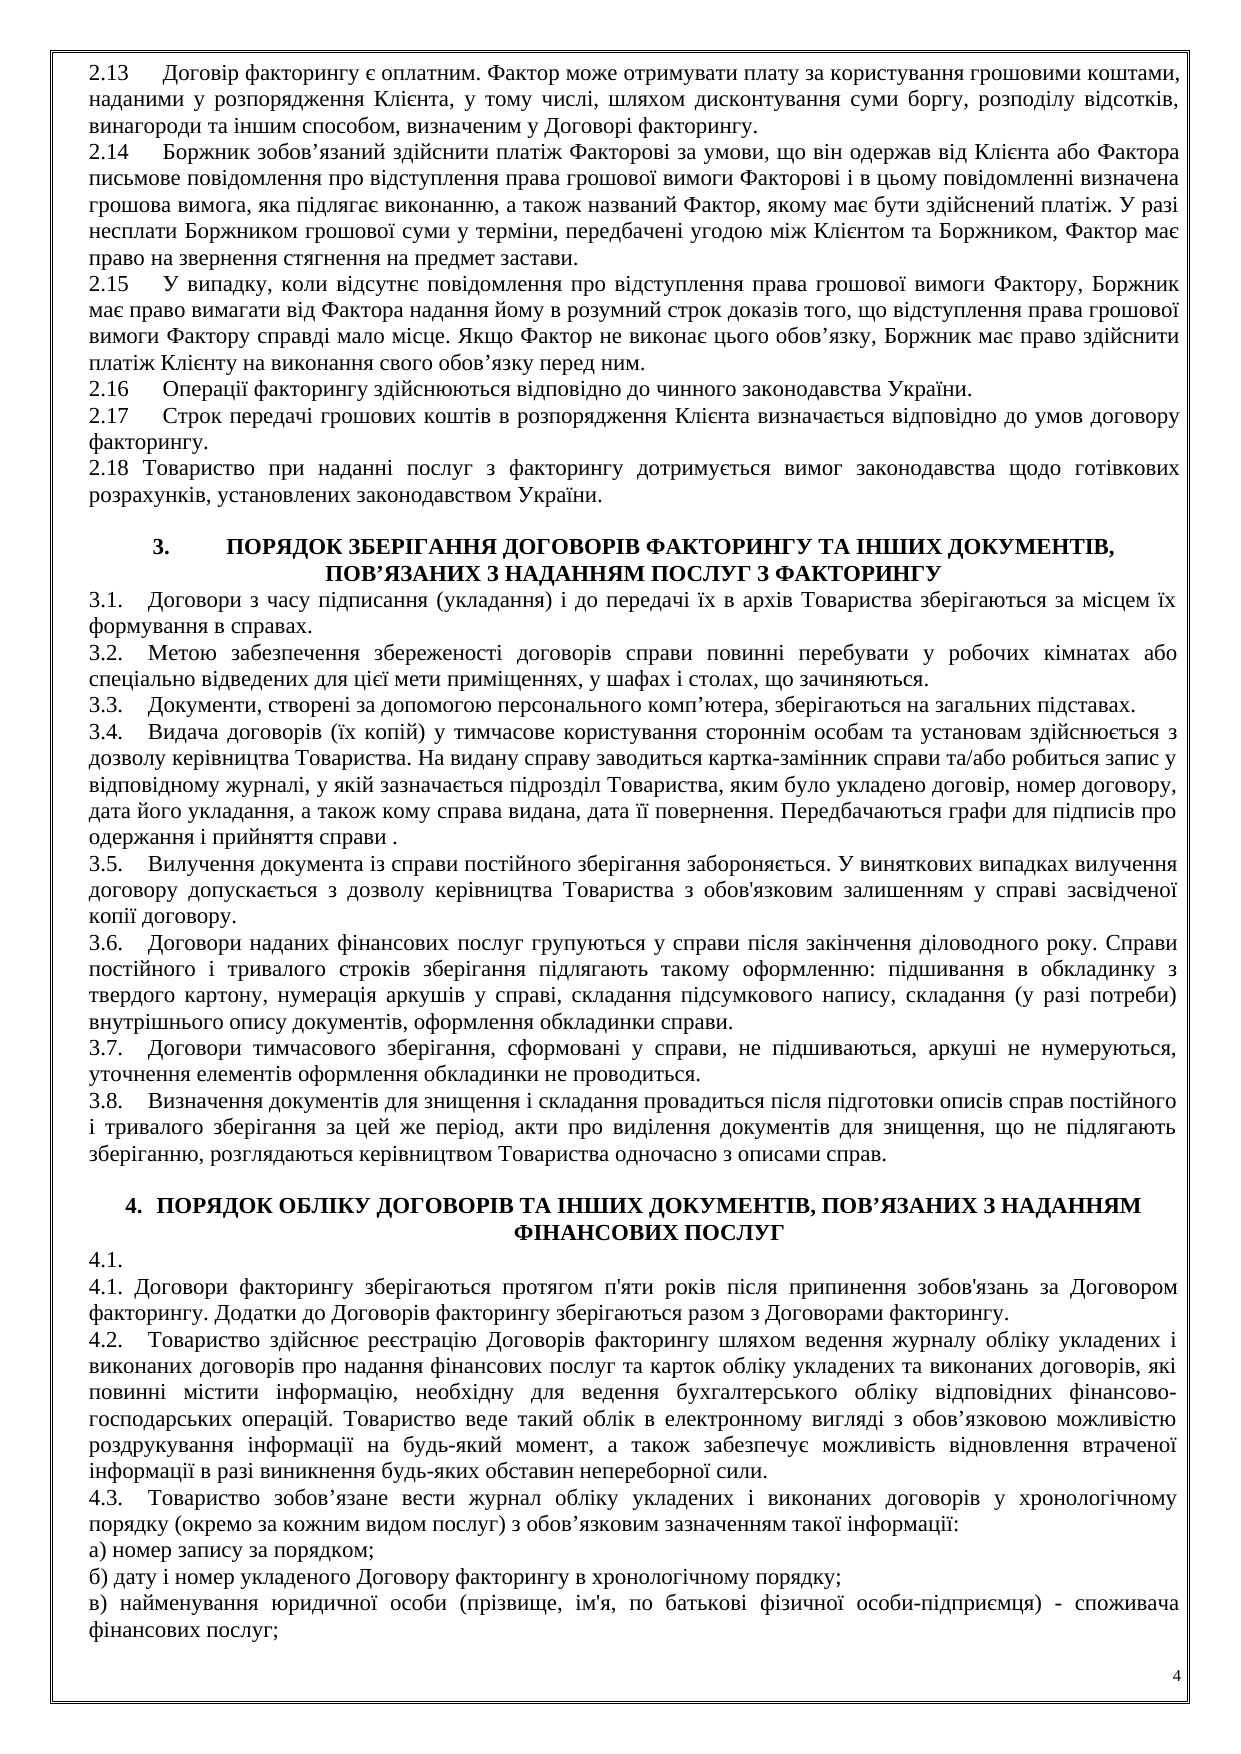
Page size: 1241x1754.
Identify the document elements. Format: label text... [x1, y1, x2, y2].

list Товариство зобов’язане вести журнал обліку укладених і виконаних договорів у хронологічному порядку (окремо за кожним видом послуг) з обов’язковим зазначенням такої інформації: [89, 1484, 1179, 1537]
text 2.15 У випадку, коли відсутнє повідомлення про відступлення права грошової вимоги Фактору, Боржник має право вимагати від Фактора надання йому в розумний строк доказів того, що відступлення права грошової вимоги Фактору справді мало місце. Якщо Фактор не виконає цього обов’язку, Боржник має право здійснити платіж Клієнту на виконання свого обов’язку перед ним. [89, 270, 1181, 375]
list Документи, створені за допомогою персонального комп’ютера, зберігаються на загальних підставах. [89, 692, 1179, 718]
text б) дату і номер укладеного Договору факторингу в хронологічному порядку; [89, 1563, 1181, 1589]
list Договори з часу підписання (укладання) і до передачі їх в архів Товариства зберігаються за місцем їх формування в справах. [89, 586, 1179, 639]
text 2.16 Операції факторингу здійснюються відповідно до чинного законодавства України. [89, 375, 1181, 402]
text а) номер запису за порядком; [89, 1537, 1181, 1563]
text 2.13 Договір факторингу є оплатним. Фактор може отримувати плату за користування грошовими коштами, наданими у розпорядження Клієнта, у тому числі, шляхом дисконтування суми боргу, розподілу відсотків, винагороди та іншим способом, визначеним у Договорі факторингу. [89, 59, 1181, 138]
text в) найменування юридичної особи (прізвище, ім'я, по батькові фізичної особи-підприємця) - споживача фінансових послуг; [89, 1589, 1181, 1642]
list Видача договорів (їх копій) у тимчасове користування стороннім особам та установам здійснюється з дозволу керівництва Товариства. На видану справу заводиться картка-замінник справи та/або робиться запис у відповідному журналі, у якій зазначається підрозділ Товариства, яким було укладено договір, номер договору, дата його укладання, а також кому справа видана, дата її повернення. Передбачаються графи для підписів про одержання і прийняття справи . [89, 718, 1179, 850]
list Договори тимчасового зберігання, сформовані у справи, не підшиваються, аркуші не нумеруються, уточнення елементів оформлення обкладинки не проводиться. [89, 1034, 1179, 1087]
list Вилучення документа із справи постійного зберігання забороняється. У виняткових випадках вилучення договору допускається з дозволу керівництва Товариства з обов'язковим залишенням у справі засвідченої копії договору. [89, 850, 1179, 929]
list Визначення документів для знищення і складання провадиться після підготовки описів справ постійного і тривалого зберігання за цей же період, акти про виділення документів для знищення, що не підлягають зберіганню, розглядаються керівництвом Товариства одночасно з описами справ. [89, 1087, 1179, 1166]
list Товариство здійснює реєстрацію Договорів факторингу шляхом ведення журналу обліку укладених і виконаних договорів про надання фінансових послуг та карток обліку укладених та виконаних договорів, які повинні містити інформацію, необхідну для ведення бухгалтерського обліку відповідних фінансово-господарських операцій. Товариство веде такий облік в електронному вигляді з обов’язковою можливістю роздрукування інформації на будь-який момент, а також забезпечує можливість відновлення втраченої інформації в разі виникнення будь-яких обставин непереборної сили. [89, 1326, 1179, 1484]
list ПОРЯДОК ОБЛІКУ ДОГОВОРІВ ТА ІНШИХ ДОКУМЕНТІВ, ПОВ’ЯЗАНИХ З НАДАННЯМ ФІНАНСОВИХ ПОСЛУГ [89, 1192, 1179, 1245]
list Договори наданих фінансових послуг групуються у справи після закінчення діловодного року. Справи постійного і тривалого строків зберігання підлягають такому оформленню: підшивання в обкладинку з твердого картону, нумерація аркушів у справі, складання підсумкового напису, складання (у разі потреби) внутрішнього опису документів, оформлення обкладинки справи. [89, 929, 1179, 1034]
list 4.1. Договори факторингу зберігаються протягом п'яти років після припинення зобов'язань за Договором факторингу. Додатки до Договорів факторингу зберігаються разом з Договорами факторингу. [89, 1273, 1179, 1326]
text 2.17 Строк передачі грошових коштів в розпорядження Клієнта визначається відповідно до умов договору факторингу. [89, 402, 1181, 454]
list Метою забезпечення збереженості договорів справи повинні перебувати у робочих кімнатах або спеціально відведених для цієї мети приміщеннях, у шафах і столах, що зачиняються. [89, 639, 1179, 692]
list ПОРЯДОК ЗБЕРІГАННЯ ДОГОВОРІВ ФАКТОРИНГУ ТА ІНШИХ ДОКУМЕНТІВ, ПОВ’ЯЗАНИХ З НАДАННЯМ ПОСЛУГ З ФАКТОРИНГУ [89, 533, 1179, 586]
text 2.14 Боржник зобов’язаний здійснити платіж Факторові за умови, що він одержав від Клієнта або Фактора письмове повідомлення про відступлення права грошової вимоги Факторові і в цьому повідомленні визначена грошова вимога, яка підлягає виконанню, а також названий Фактор, якому має бути здійснений платіж. У разі несплати Боржником грошової суми у терміни, передбачені угодою між Клієнтом та Боржником, Фактор має право на звернення стягнення на предмет застави. [89, 138, 1181, 270]
text 2.18 Товариство при наданні послуг з факторингу дотримується вимог законодавства щодо готівкових розрахунків, установлених законодавством України. [89, 454, 1181, 507]
